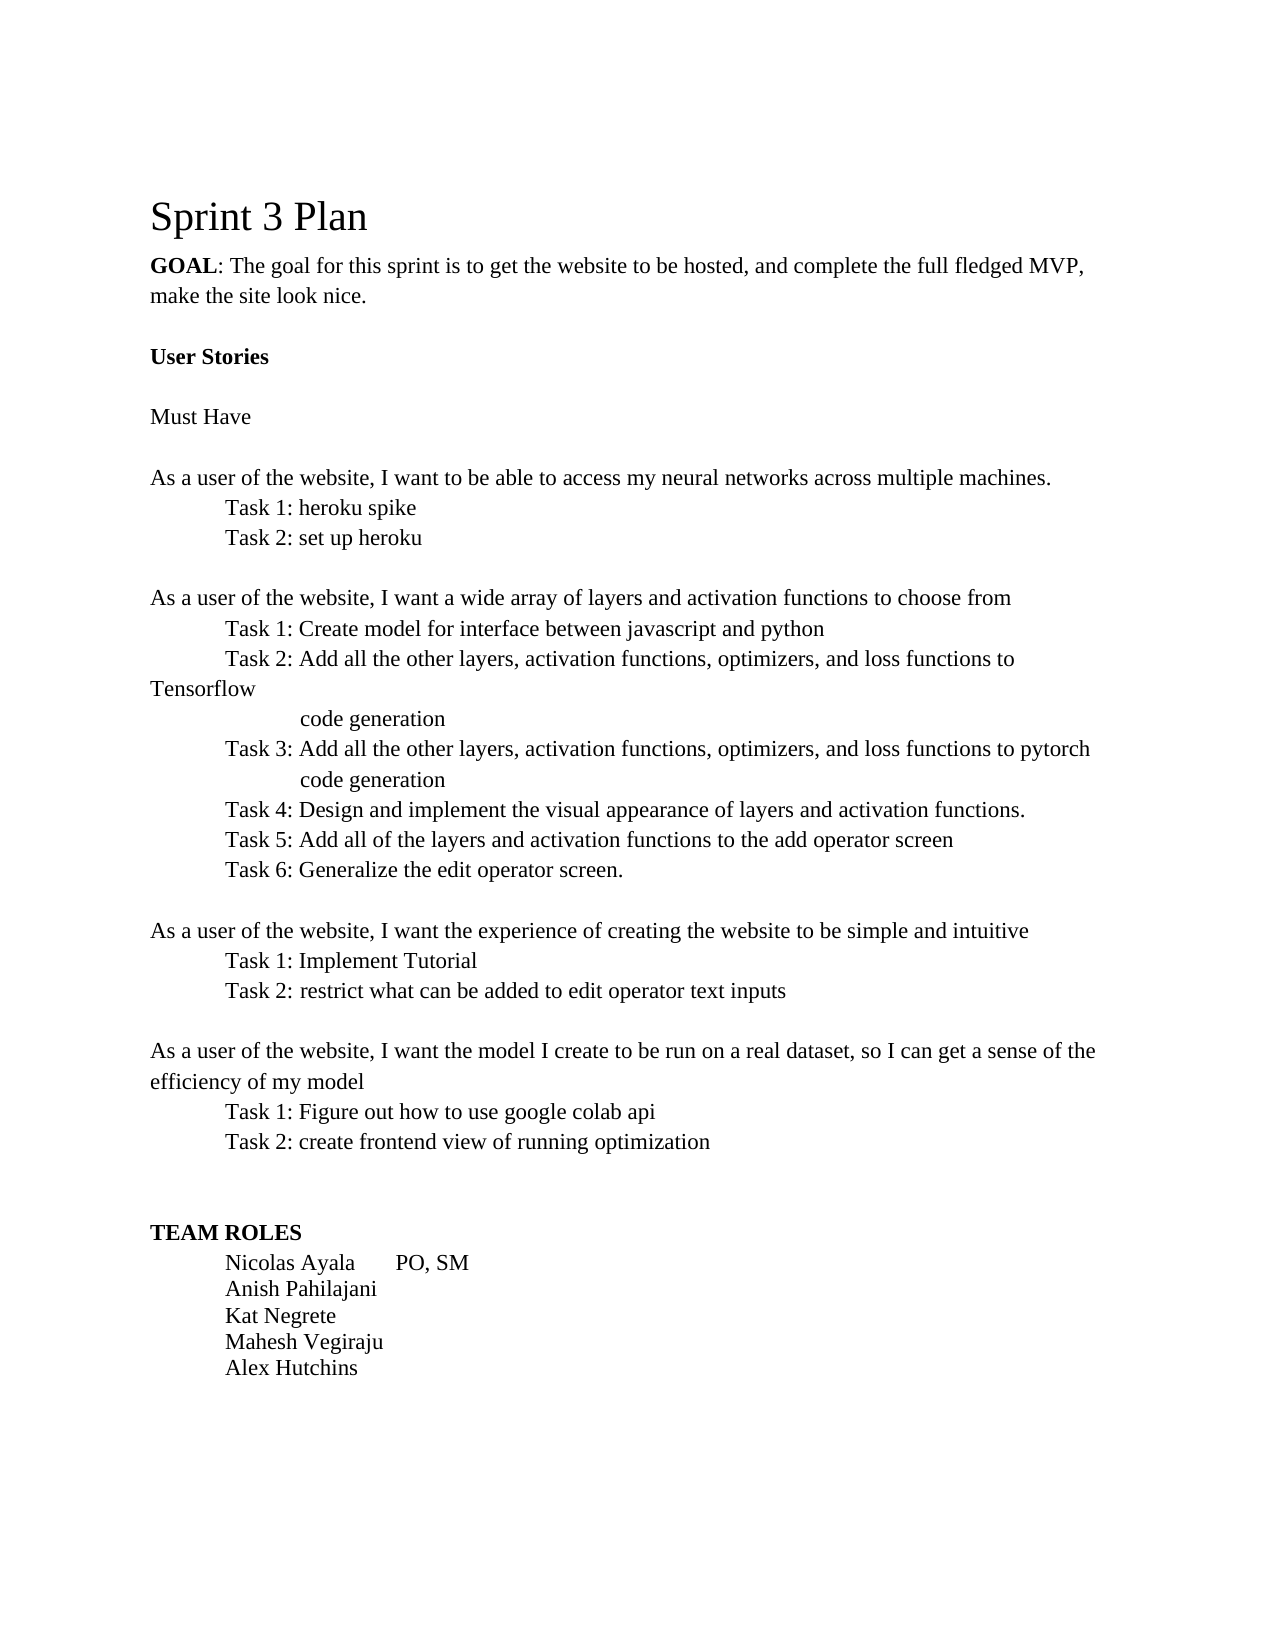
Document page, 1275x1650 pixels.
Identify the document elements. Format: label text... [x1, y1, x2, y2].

text Task 2: set up heroku [150, 524, 1125, 550]
text Task 2: restrict what can be added to edit operator text inputs [150, 977, 1125, 1003]
text TEAM ROLES [150, 1219, 1125, 1245]
text Task 1: Figure out how to use google colab api [150, 1098, 1125, 1124]
text As a user of the website, I want the experience of creating the website to be simple and intuitive [150, 917, 1125, 943]
text Nicolas Ayala PO, SM [150, 1249, 1125, 1275]
text GOAL: The goal for this sprint is to get the website to be hosted, and complete the full fledged MVP, make the site look nice. [150, 252, 1125, 309]
text Task 2: Add all the other layers, activation functions, optimizers, and loss functions to Tensorflow [150, 645, 1125, 701]
text Must Have [150, 403, 1125, 429]
text Task 6: Generalize the edit operator screen. [225, 856, 1125, 883]
text Task 5: Add all of the layers and activation functions to the add operator screen [225, 826, 1125, 852]
text Task 1: heroku spike [150, 494, 1125, 520]
text Task 4: Design and implement the visual appearance of layers and activation functions. [225, 796, 1125, 822]
text Task 1: Create model for interface between javascript and python [150, 614, 1125, 641]
text As a user of the website, I want the model I create to be run on a real dataset, so I can get a sense of the efficiency of my model [150, 1037, 1125, 1094]
text User Stories [150, 343, 1125, 369]
text Kat Negrete [150, 1302, 1125, 1328]
text Task 1: Implement Tutorial [150, 947, 1125, 973]
text Task 2: create frontend view of running optimization [150, 1128, 1125, 1154]
text code generation [225, 766, 1125, 792]
text Task 3: Add all the other layers, activation functions, optimizers, and loss functions to pytorch [150, 735, 1125, 762]
text Alex Hutchins [150, 1354, 1125, 1381]
text Anish Pahilajani [150, 1275, 1125, 1302]
subtitle Sprint 3 Plan [150, 192, 1125, 239]
text As a user of the website, I want a wide array of layers and activation functions to choose from [150, 584, 1125, 611]
text Mahesh Vegiraju [150, 1328, 1125, 1354]
text code generation [225, 705, 1125, 732]
text As a user of the website, I want to be able to access my neural networks across multiple machines. [150, 463, 1125, 490]
